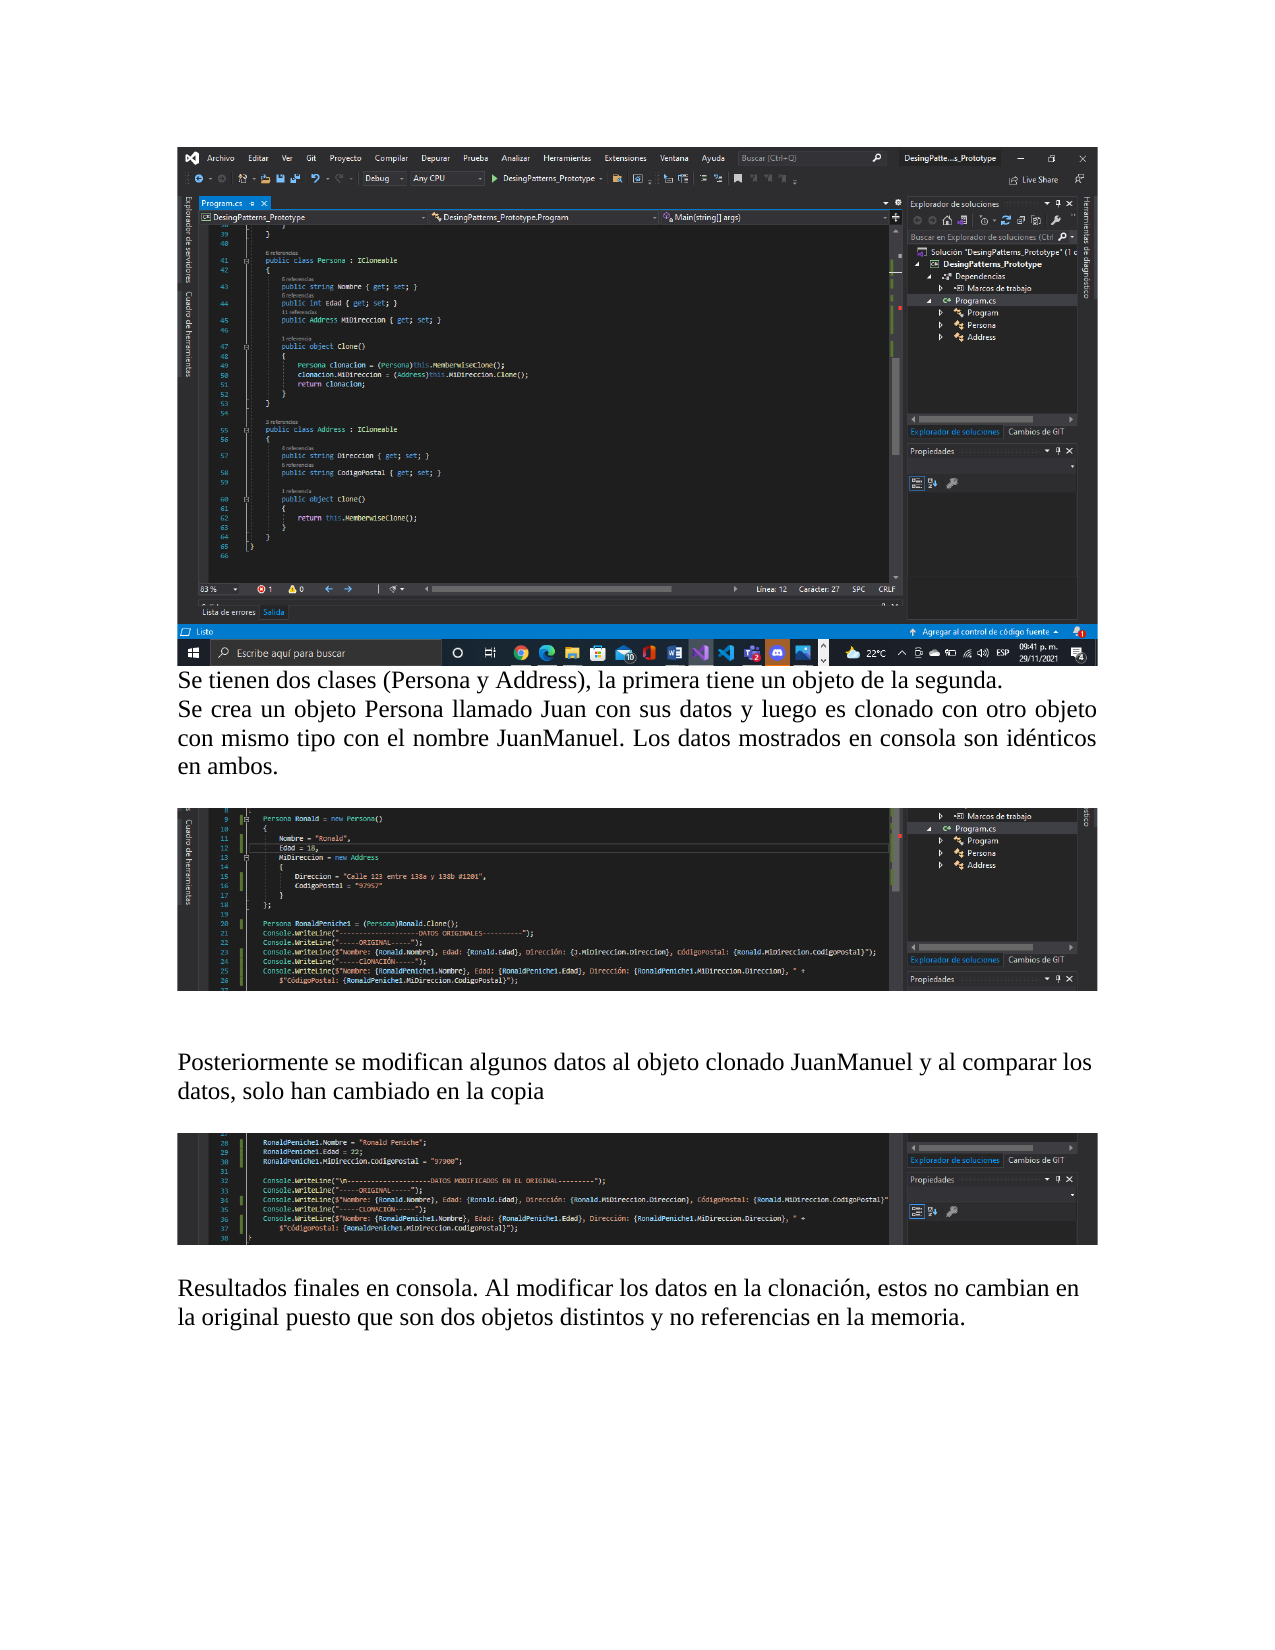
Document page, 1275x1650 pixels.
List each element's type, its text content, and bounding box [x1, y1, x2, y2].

text Se crea un objeto Persona llamado Juan con sus datos y luego es clonado con otro objeto con mismo tipo con el nombre JuanManuel. Los datos mostrados en consola son idénticos en ambos. [177, 694, 1098, 780]
picture [177, 1133, 1098, 1245]
text Resultados finales en consola. Al modificar los datos en la clonación, estos no cambian en la original puesto que son dos objetos distintos y no referencias en la memoria. [177, 1273, 1098, 1330]
picture [177, 147, 1098, 666]
text Posteriormente se modifican algunos datos al objeto clonado JuanManuel y al comparar los datos, solo han cambiado en la copia [177, 1047, 1098, 1105]
picture [177, 808, 1098, 991]
text Se tienen dos clases (Persona y Address), la primera tiene un objeto de la segunda. [177, 666, 1098, 694]
